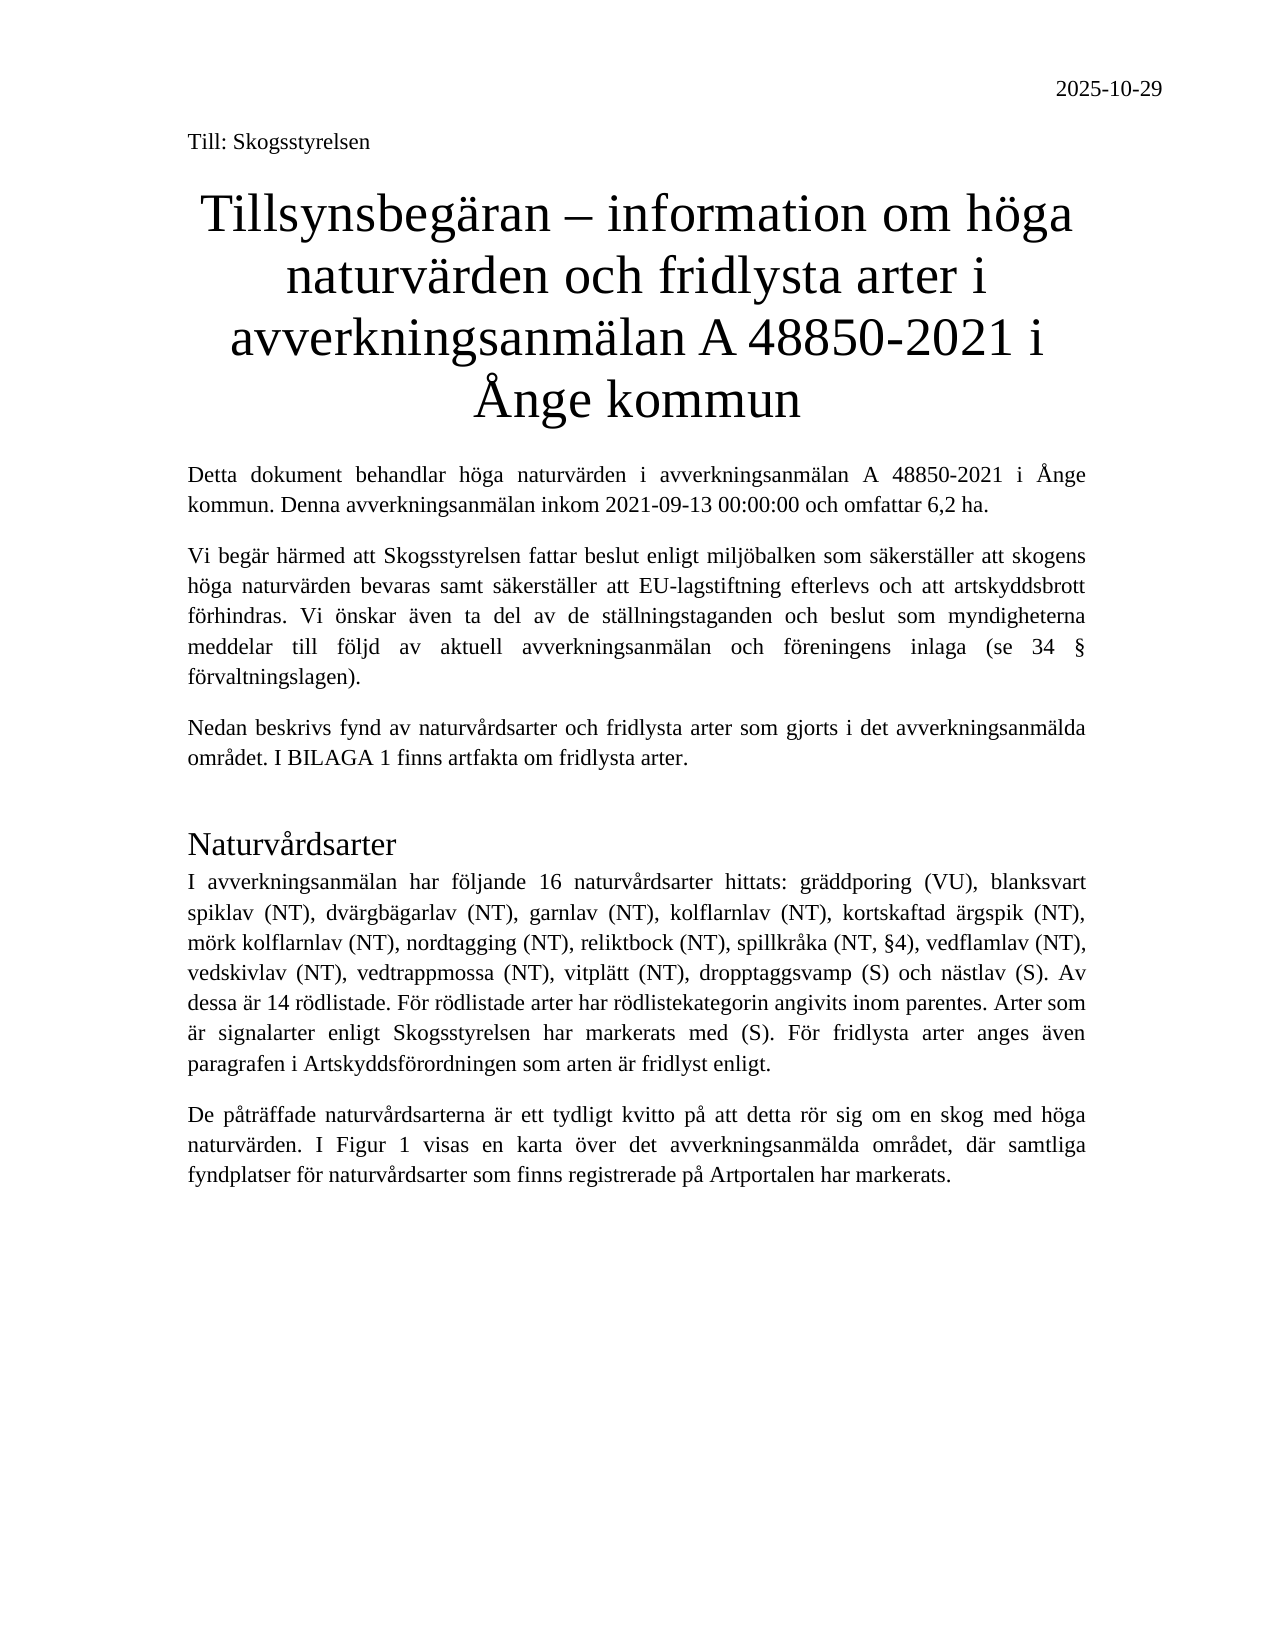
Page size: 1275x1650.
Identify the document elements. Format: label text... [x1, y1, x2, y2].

title Tillsynsbegäran – information om höga naturvärden och fridlysta arter i avverkningsanmälan A 48850-2021 i Ånge kommun [187, 180, 1087, 429]
text I avverkningsanmälan har följande 16 naturvårdsarter hittats: gräddporing (VU), blanksvart spiklav (NT), dvärgbägarlav (NT), garnlav (NT), kolflarnlav (NT), kortskaftad ärgspik (NT), mörk kolflarnlav (NT), nordtagging (NT), reliktbock (NT), spillkråka (NT, §4), vedflamlav (NT), vedskivlav (NT), vedtrappmossa (NT), vitplätt (NT), dropptaggsvamp (S) och nästlav (S). Av dessa är 14 rödlistade. För rödlistade arter har rödlistekategorin angivits inom parentes. Arter som är signalarter enligt Skogsstyrelsen har markerats med (S). För fridlysta arter anges även paragrafen i Artskyddsförordningen som arten är fridlyst enligt. [187, 868, 1087, 1076]
text Detta dokument behandlar höga naturvärden i avverkningsanmälan A 48850-2021 i Ånge kommun. Denna avverkningsanmälan inkom 2021-09-13 00:00:00 och omfattar 6,2 ha. [187, 461, 1087, 517]
text Nedan beskrivs fynd av naturvårdsarter och fridlysta arter som gjorts i det avverkningsanmälda området. I BILAGA 1 finns artfakta om fridlysta arter. [187, 714, 1087, 771]
text De påträffade naturvårdsarterna är ett tydligt kvitto på att detta rör sig om en skog med höga naturvärden. I Figur 1 visas en karta över det avverkningsanmälda området, där samtliga fyndplatser för naturvårdsarter som finns registrerade på Artportalen har markerats. [187, 1101, 1087, 1187]
subtitle Naturvårdsarter [187, 824, 1087, 863]
text Vi begär härmed att Skogsstyrelsen fattar beslut enligt miljöbalken som säkerställer att skogens höga naturvärden bevaras samt säkerställer att EU-lagstiftning efterlevs och att artskyddsbrott förhindras. Vi önskar även ta del av de ställningstaganden och beslut som myndigheterna meddelar till följd av aktuell avverkningsanmälan och föreningens inlaga (se 34 § förvaltningslagen). [187, 542, 1087, 689]
